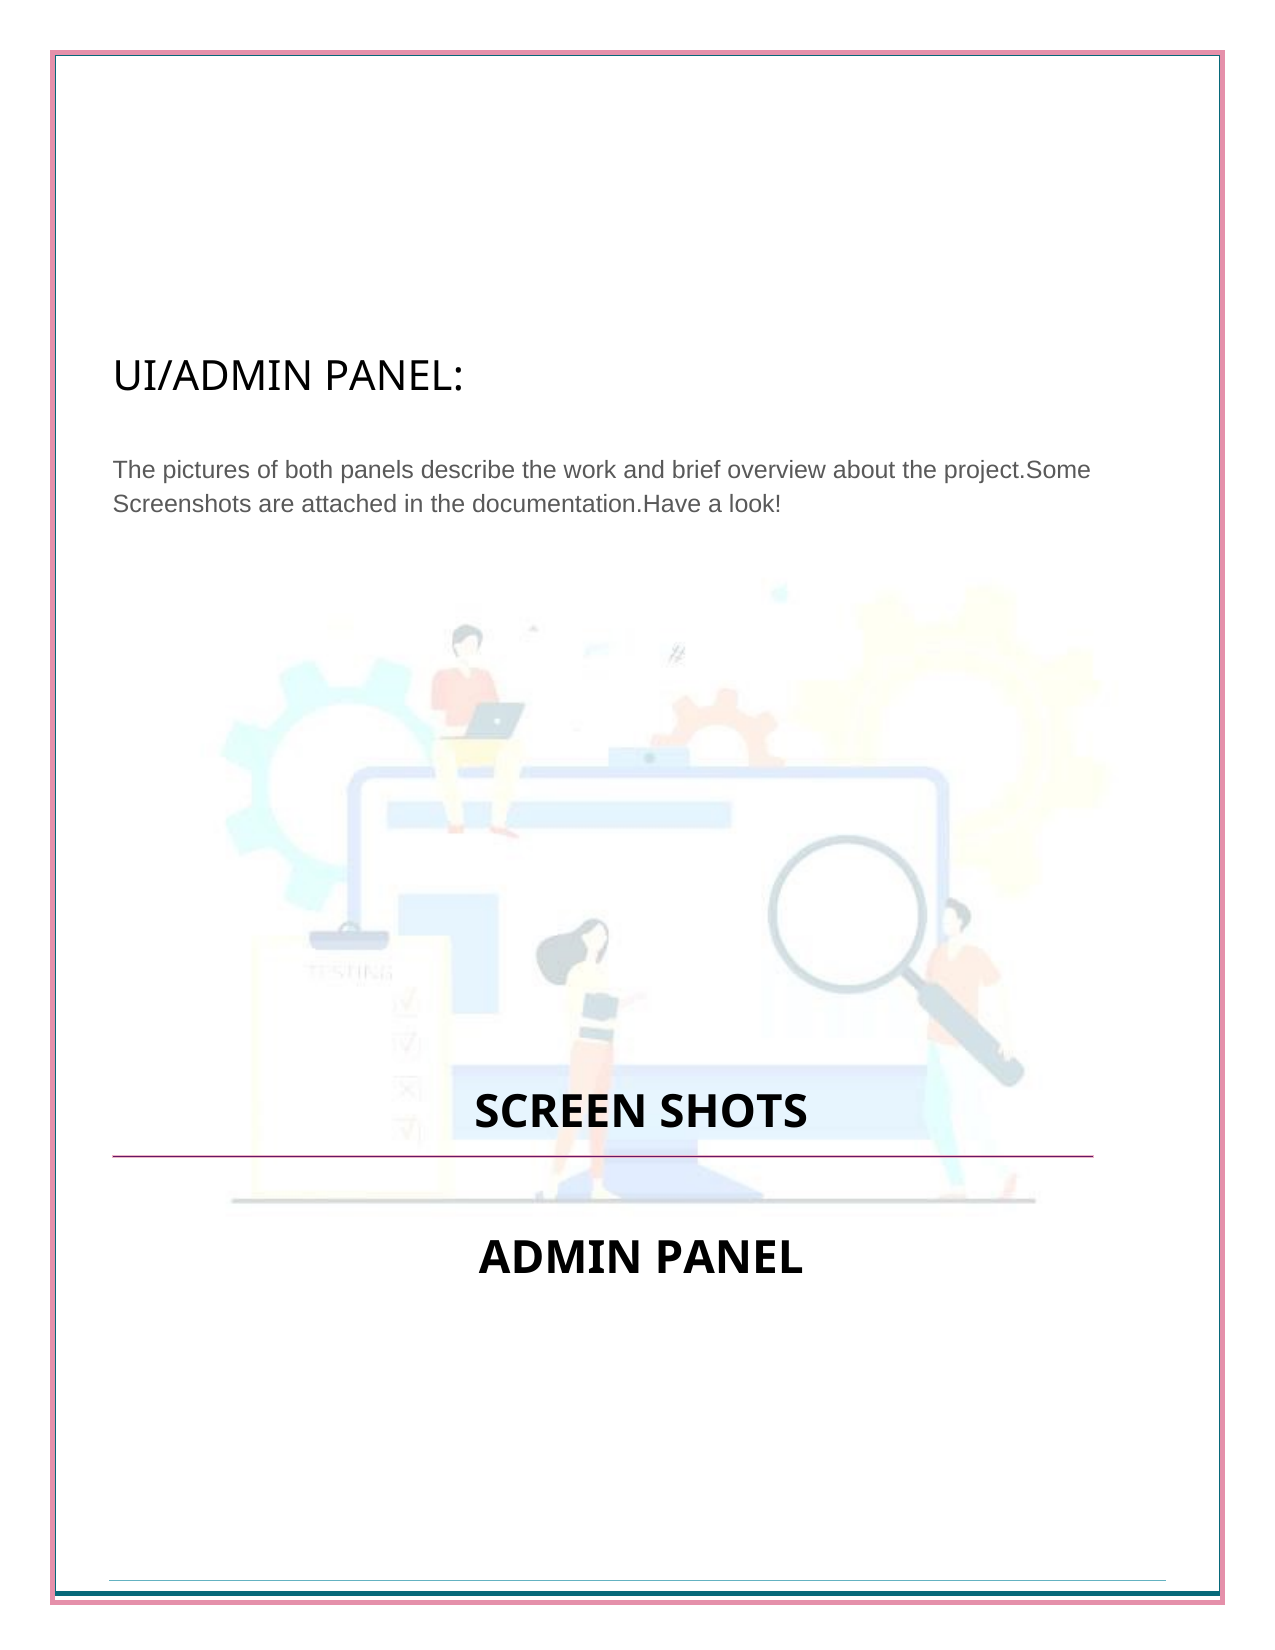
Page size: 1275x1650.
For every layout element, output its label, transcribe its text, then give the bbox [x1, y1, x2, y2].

text ADMIN PANEL [112, 1224, 1170, 1287]
picture [150, 1141, 1125, 1224]
text UI/ADMIN PANEL: [112, 346, 1170, 403]
text SCREEN SHOTS [112, 1078, 1170, 1141]
text The pictures of both panels describe the work and brief overview about the project.Some Screenshots are attached in the documentation.Have a look! [112, 455, 1170, 518]
picture [150, 553, 1125, 1078]
